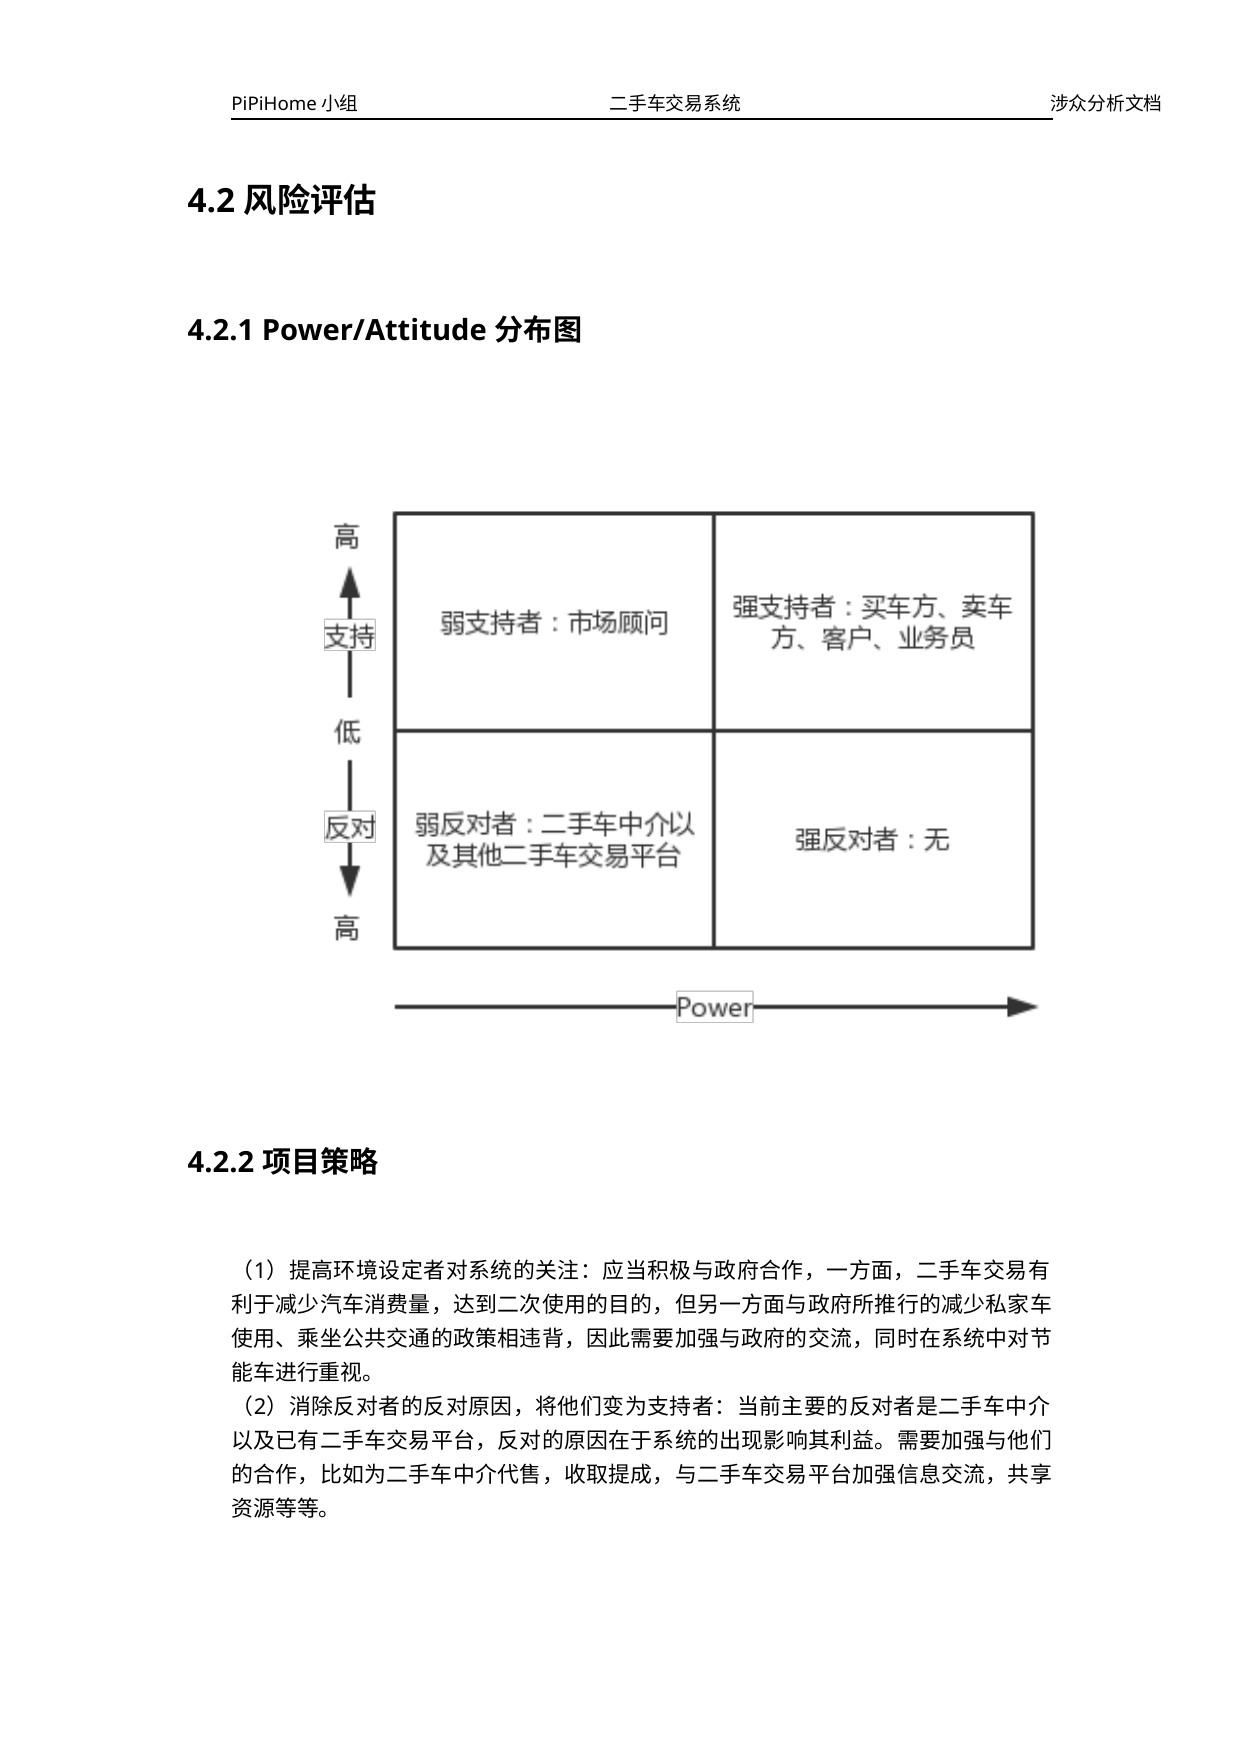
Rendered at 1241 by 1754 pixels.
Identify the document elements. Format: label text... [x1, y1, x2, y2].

subtitle 4.2.1 Power/Attitude 分布图 [187, 294, 1053, 362]
text （2）消除反对者的反对原因，将他们变为支持者：当前主要的反对者是二手车中介以及已有二手车交易平台，反对的原因在于系统的出现影响其利益。需要加强与他们的合作，比如为二手车中介代售，收取提成，与二手车交易平台加强信息交流，共享资源等等。 [231, 1388, 1053, 1524]
subtitle 4.2.2 项目策略 [187, 1126, 1053, 1194]
text （1）提高环境设定者对系统的关注：应当积极与政府合作，一方面，二手车交易有利于减少汽车消费量，达到二次使用的目的，但另一方面与政府所推行的减少私家车使用、乘坐公共交通的政策相违背，因此需要加强与政府的交流，同时在系统中对节能车进行重视。 [231, 1252, 1053, 1388]
picture [231, 420, 1096, 1070]
subtitle 4.2 风险评估 [187, 164, 1053, 232]
